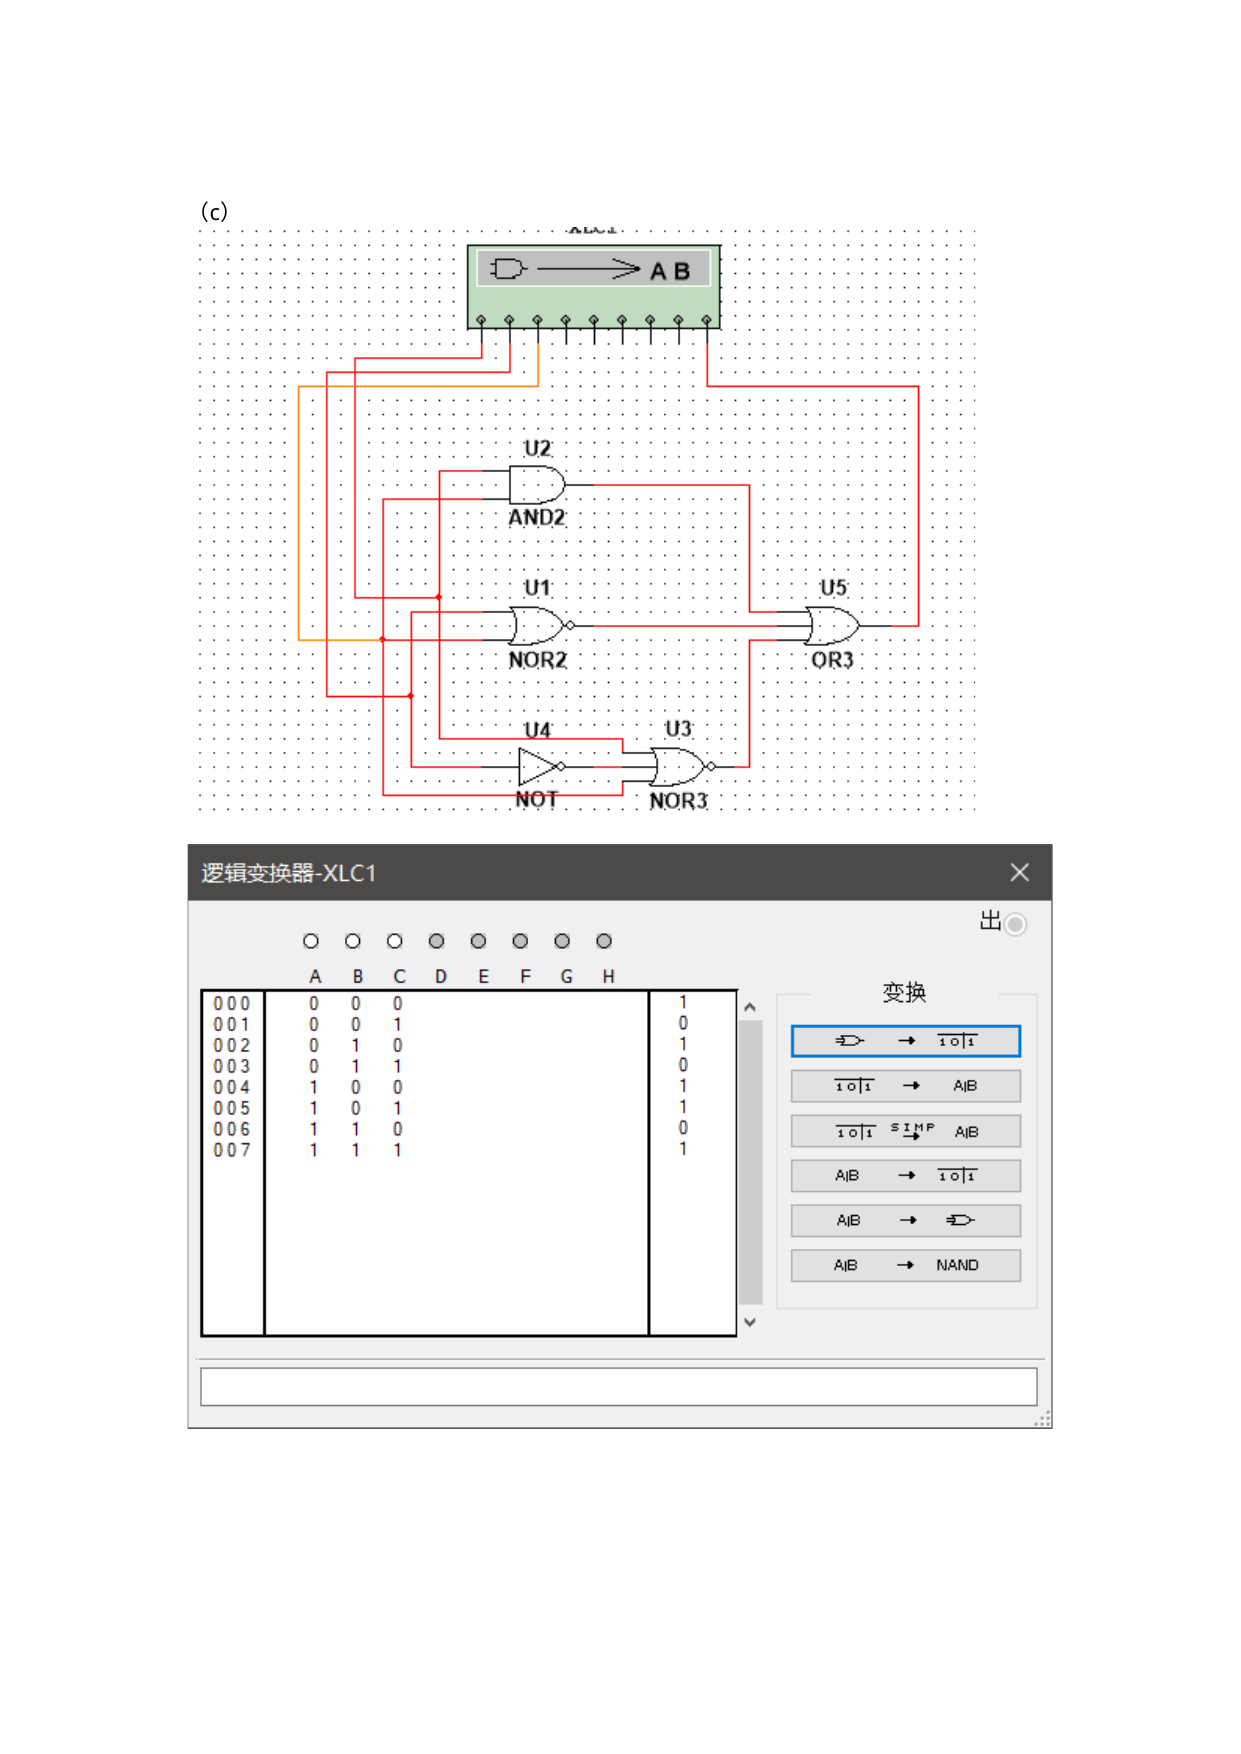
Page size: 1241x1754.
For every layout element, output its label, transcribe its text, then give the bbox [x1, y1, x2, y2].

text （c） [187, 194, 1053, 227]
picture [187, 844, 1053, 1429]
picture [187, 227, 976, 823]
